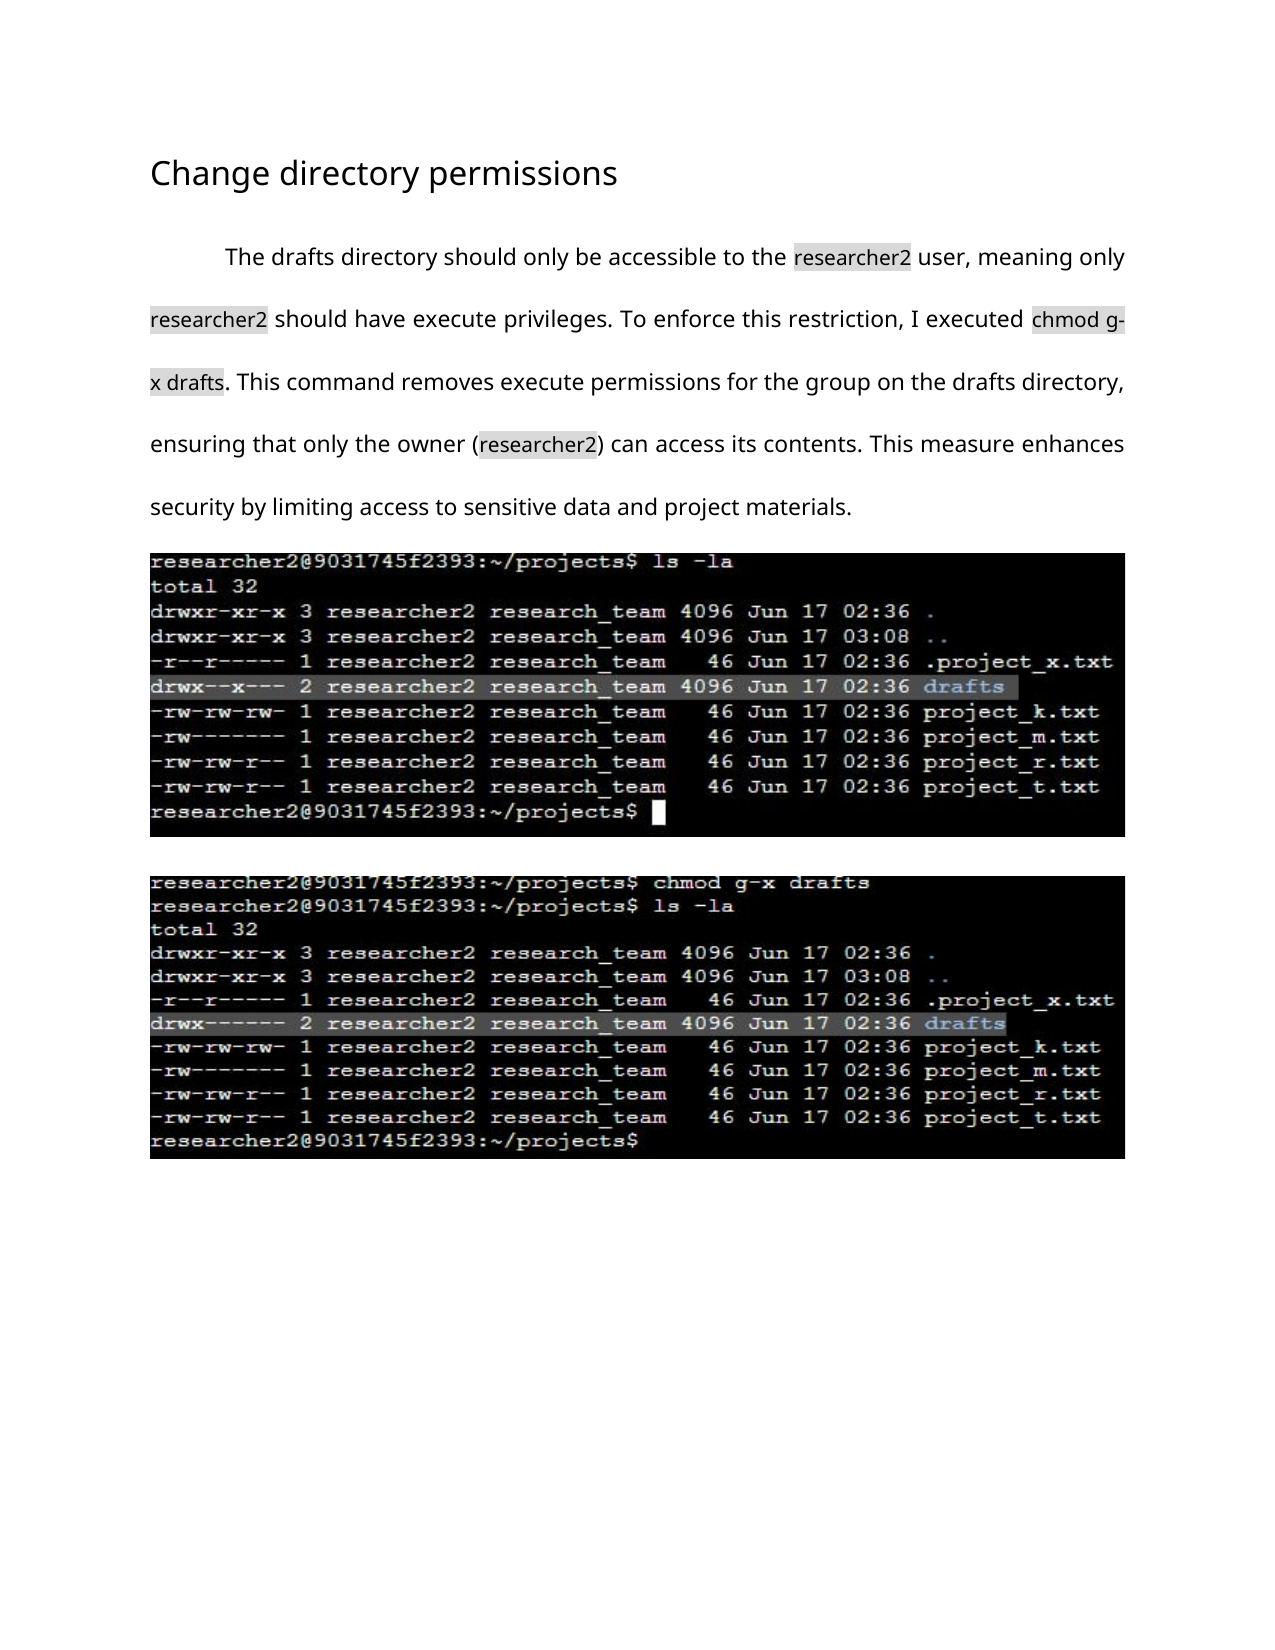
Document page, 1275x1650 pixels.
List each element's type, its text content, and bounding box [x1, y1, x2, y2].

picture [150, 876, 1125, 1159]
subtitle Change directory permissions [150, 150, 1125, 195]
picture [150, 553, 1125, 837]
subtitle The drafts directory should only be accessible to the researcher2 user, meaning only researcher2 should have execute privileges. To enforce this restriction, I executed chmod g-x drafts. This command removes execute permissions for the group on the drafts directory, ensuring that only the owner (researcher2) can access its contents. This measure enhances security by limiting access to sensitive data and project materials. [150, 241, 1125, 522]
